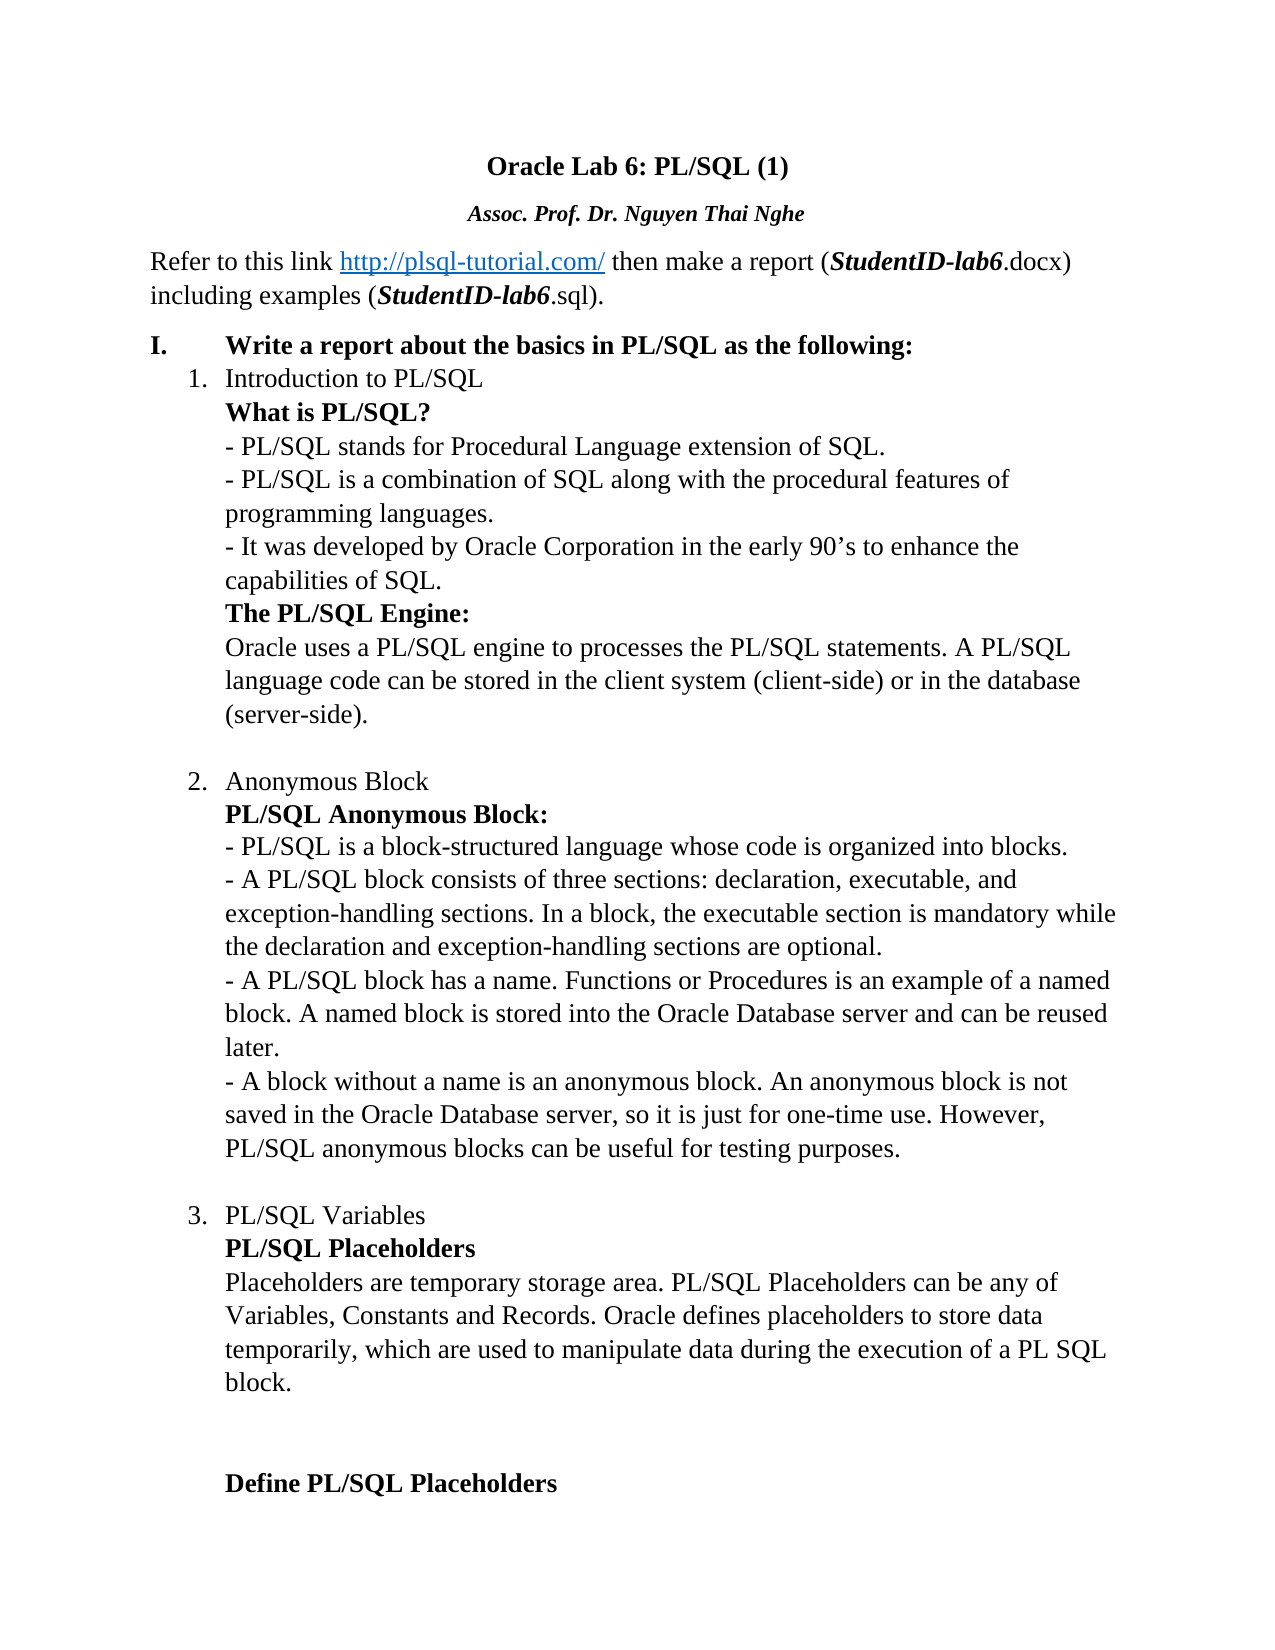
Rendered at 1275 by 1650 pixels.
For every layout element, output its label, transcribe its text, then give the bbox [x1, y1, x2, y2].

text - A block without a name is an anonymous block. An anonymous block is not saved in the Oracle Database server, so it is just for one-time use. However, PL/SQL anonymous blocks can be useful for testing purposes. [225, 1064, 1125, 1163]
text PL/SQL Anonymous Block: [225, 799, 1125, 830]
list Write a report about the basics in PL/SQL as the following: [150, 329, 1125, 360]
text Oracle Lab 6: PL/SQL (1) [150, 150, 1125, 181]
text Refer to this link http://plsql-tutorial.com/ then make a report (StudentID-lab6.docx) including examples (StudentID-lab6.sql). [150, 245, 1125, 310]
list PL/SQL Variables [187, 1199, 1125, 1230]
text Assoc. Prof. Dr. Nguyen Thai Nghe [150, 200, 1125, 227]
text - PL/SQL stands for Procedural Language extension of SQL. [150, 430, 1125, 461]
text Placeholders are temporary storage area. PL/SQL Placeholders can be any of Variables, Constants and Records. Oracle defines placeholders to store data temporarily, which are used to manipulate data during the execution of a PL SQL block. [225, 1266, 1125, 1398]
text - A PL/SQL block has a name. Functions or Procedures is an example of a named block. A named block is stored into the Oracle Database server and can be reused later. [225, 964, 1125, 1062]
text Oracle uses a PL/SQL engine to processes the PL/SQL statements. A PL/SQL language code can be stored in the client system (client-side) or in the database (server-side). [225, 631, 1125, 729]
text - PL/SQL is a combination of SQL along with the procedural features of programming languages. [225, 463, 1125, 528]
text PL/SQL Placeholders [225, 1232, 1125, 1263]
text What is PL/SQL? [225, 396, 1125, 427]
text The PL/SQL Engine: [225, 597, 1125, 628]
text Define PL/SQL Placeholders [225, 1467, 1125, 1498]
text - PL/SQL is a block-structured language whose code is organized into blocks. - A PL/SQL block consists of three sections: declaration, executable, and exception-handling sections. In a block, the executable section is mandatory while the declaration and exception-handling sections are optional. [225, 830, 1125, 962]
text - It was developed by Oracle Corporation in the early 90’s to enhance the capabilities of SQL. [225, 530, 1125, 595]
list Introduction to PL/SQL [187, 363, 1125, 394]
list Anonymous Block [187, 765, 1125, 796]
